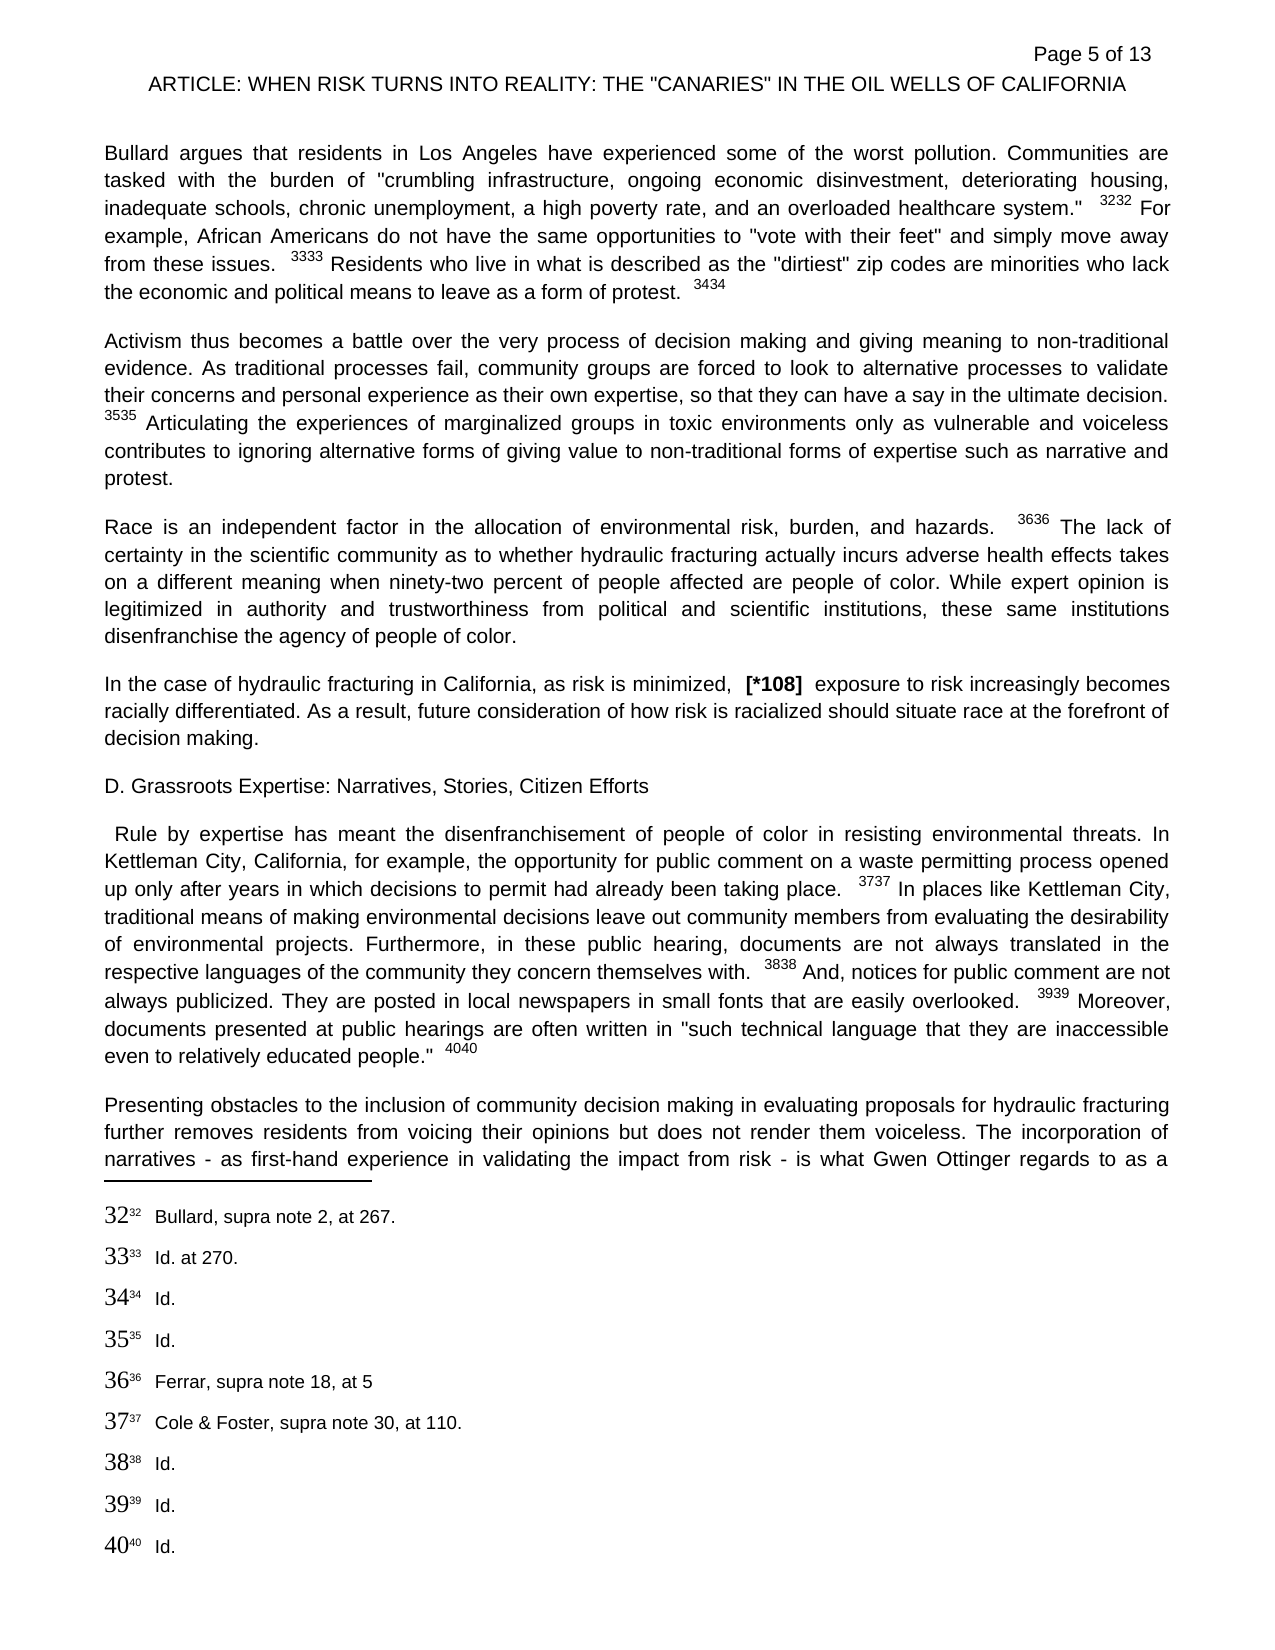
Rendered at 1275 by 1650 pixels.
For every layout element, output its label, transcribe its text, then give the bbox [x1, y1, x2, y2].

text Activism thus becomes a battle over the very process of decision making and giving meaning to non-traditional evidence. As traditional processes fail, community groups are forced to look to alternative processes to validate their concerns and personal experience as their own expertise, so that they can have a say in the ultimate decision. 35 Articulating the experiences of marginalized groups in toxic environments only as vulnerable and voiceless contributes to ignoring alternative forms of giving value to non-traditional forms of expertise such as narrative and protest. [104, 326, 1171, 490]
text Race is an independent factor in the allocation of environmental risk, burden, and hazards. 36 The lack of certainty in the scientific community as to whether hydraulic fracturing actually incurs adverse health effects takes on a different meaning when ninety-two percent of people affected are people of color. While expert opinion is legitimized in authority and trustworthiness from political and scientific institutions, these same institutions disenfranchise the agency of people of color. [104, 511, 1171, 648]
text In the case of hydraulic fracturing in California, as risk is minimized, [*108] exposure to risk increasingly becomes racially differentiated. As a result, future consideration of how risk is racialized should situate race at the forefront of decision making. [104, 669, 1171, 750]
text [104, 1090, 1171, 1171]
text D. Grassroots Expertise: Narratives, Stories, Citizen Efforts [104, 771, 1171, 798]
text Bullard argues that residents in Los Angeles have experienced some of the worst pollution. Communities are tasked with the burden of "crumbling infrastructure, ongoing economic disinvestment, deteriorating housing, inadequate schools, chronic unemployment, a high poverty rate, and an overloaded healthcare system." 32 For example, African Americans do not have the same opportunities to "vote with their feet" and simply move away from these issues. 33 Residents who live in what is described as the "dirtiest" zip codes are minorities who lack the economic and political means to leave as a form of protest. 34 [104, 137, 1171, 305]
text Rule by expertise has meant the disenfranchisement of people of color in resisting environmental threats. In Kettleman City, California, for example, the opportunity for public comment on a waste permitting process opened up only after years in which decisions to permit had already been taking place. 37 In places like Kettleman City, traditional means of making environmental decisions leave out community members from evaluating the desirability of environmental projects. Furthermore, in these public hearing, documents are not always translated in the respective languages of the community they concern themselves with. 38 And, notices for public comment are not always publicized. They are posted in local newspapers in small fonts that are easily overlooked. 39 Moreover, documents presented at public hearings are often written in "such technical language that they are inaccessible even to relatively educated people." 40 [104, 819, 1171, 1069]
